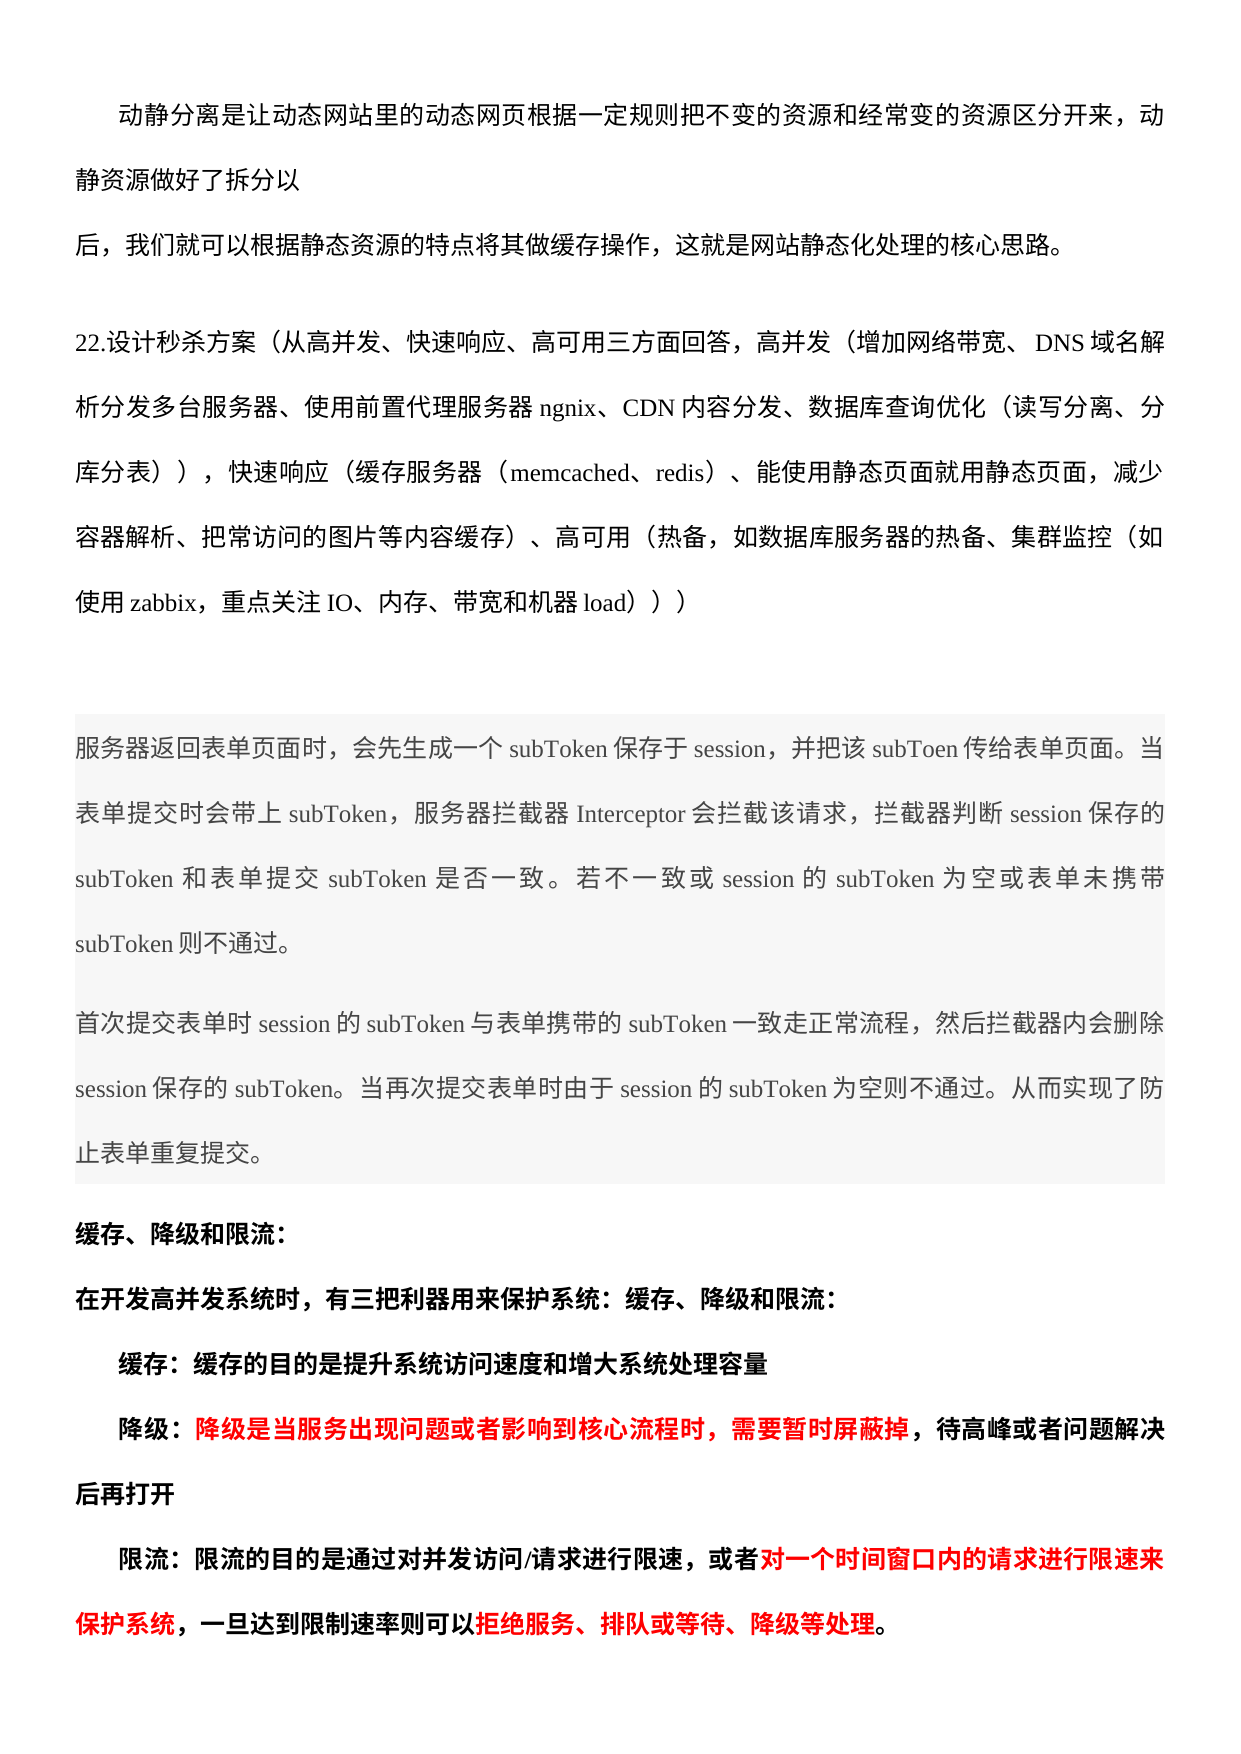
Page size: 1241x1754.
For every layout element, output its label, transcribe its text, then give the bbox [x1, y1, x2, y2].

text 在开发高并发系统时，有三把利器用来保护系统：缓存、降级和限流： [75, 1265, 1165, 1330]
text 服务器返回表单页面时，会先生成一个subToken保存于session，并把该subToen传给表单页面。当表单提交时会带上subToken，服务器拦截器Interceptor会拦截该请求，拦截器判断session保存的subToken和表单提交subToken是否一致。若不一致或session的subToken为空或表单未携带subToken则不通过。 [75, 714, 1165, 974]
text 降级：降级是当服务出现问题或者影响到核心流程时，需要暂时屏蔽掉，待高峰或者问题解决后再打开 [75, 1395, 1165, 1525]
text 缓存、降级和限流： [75, 1200, 1165, 1265]
text 动静分离是让动态网站里的动态网页根据一定规则把不变的资源和经常变的资源区分开来，动静资源做好了拆分以 [75, 81, 1165, 211]
text 限流：限流的目的是通过对并发访问/请求进行限速，或者对一个时间窗口内的请求进行限速来保护系统，一旦达到限制速率则可以拒绝服务、排队或等待、降级等处理。 [75, 1525, 1165, 1655]
text 后，我们就可以根据静态资源的特点将其做缓存操作，这就是网站静态化处理的核心思路。 [75, 211, 1165, 276]
text 22.设计秒杀方案（从高并发、快速响应、高可用三方面回答，高并发（增加网络带宽、DNS域名解析分发多台服务器、使用前置代理服务器ngnix、CDN内容分发、数据库查询优化（读写分离、分库分表）），快速响应（缓存服务器（memcached、redis）、能使用静态页面就用静态页面，减少容器解析、把常访问的图片等内容缓存）、高可用（热备，如数据库服务器的热备、集群监控（如使用zabbix，重点关注IO、内存、带宽和机器load））） [75, 308, 1165, 633]
text 首次提交表单时session的subToken与表单携带的subToken一致走正常流程，然后拦截器内会删除session保存的subToken。当再次提交表单时由于session的subToken为空则不通过。从而实现了防止表单重复提交。 [75, 989, 1165, 1184]
text 缓存：缓存的目的是提升系统访问速度和增大系统处理容量 [75, 1330, 1165, 1395]
